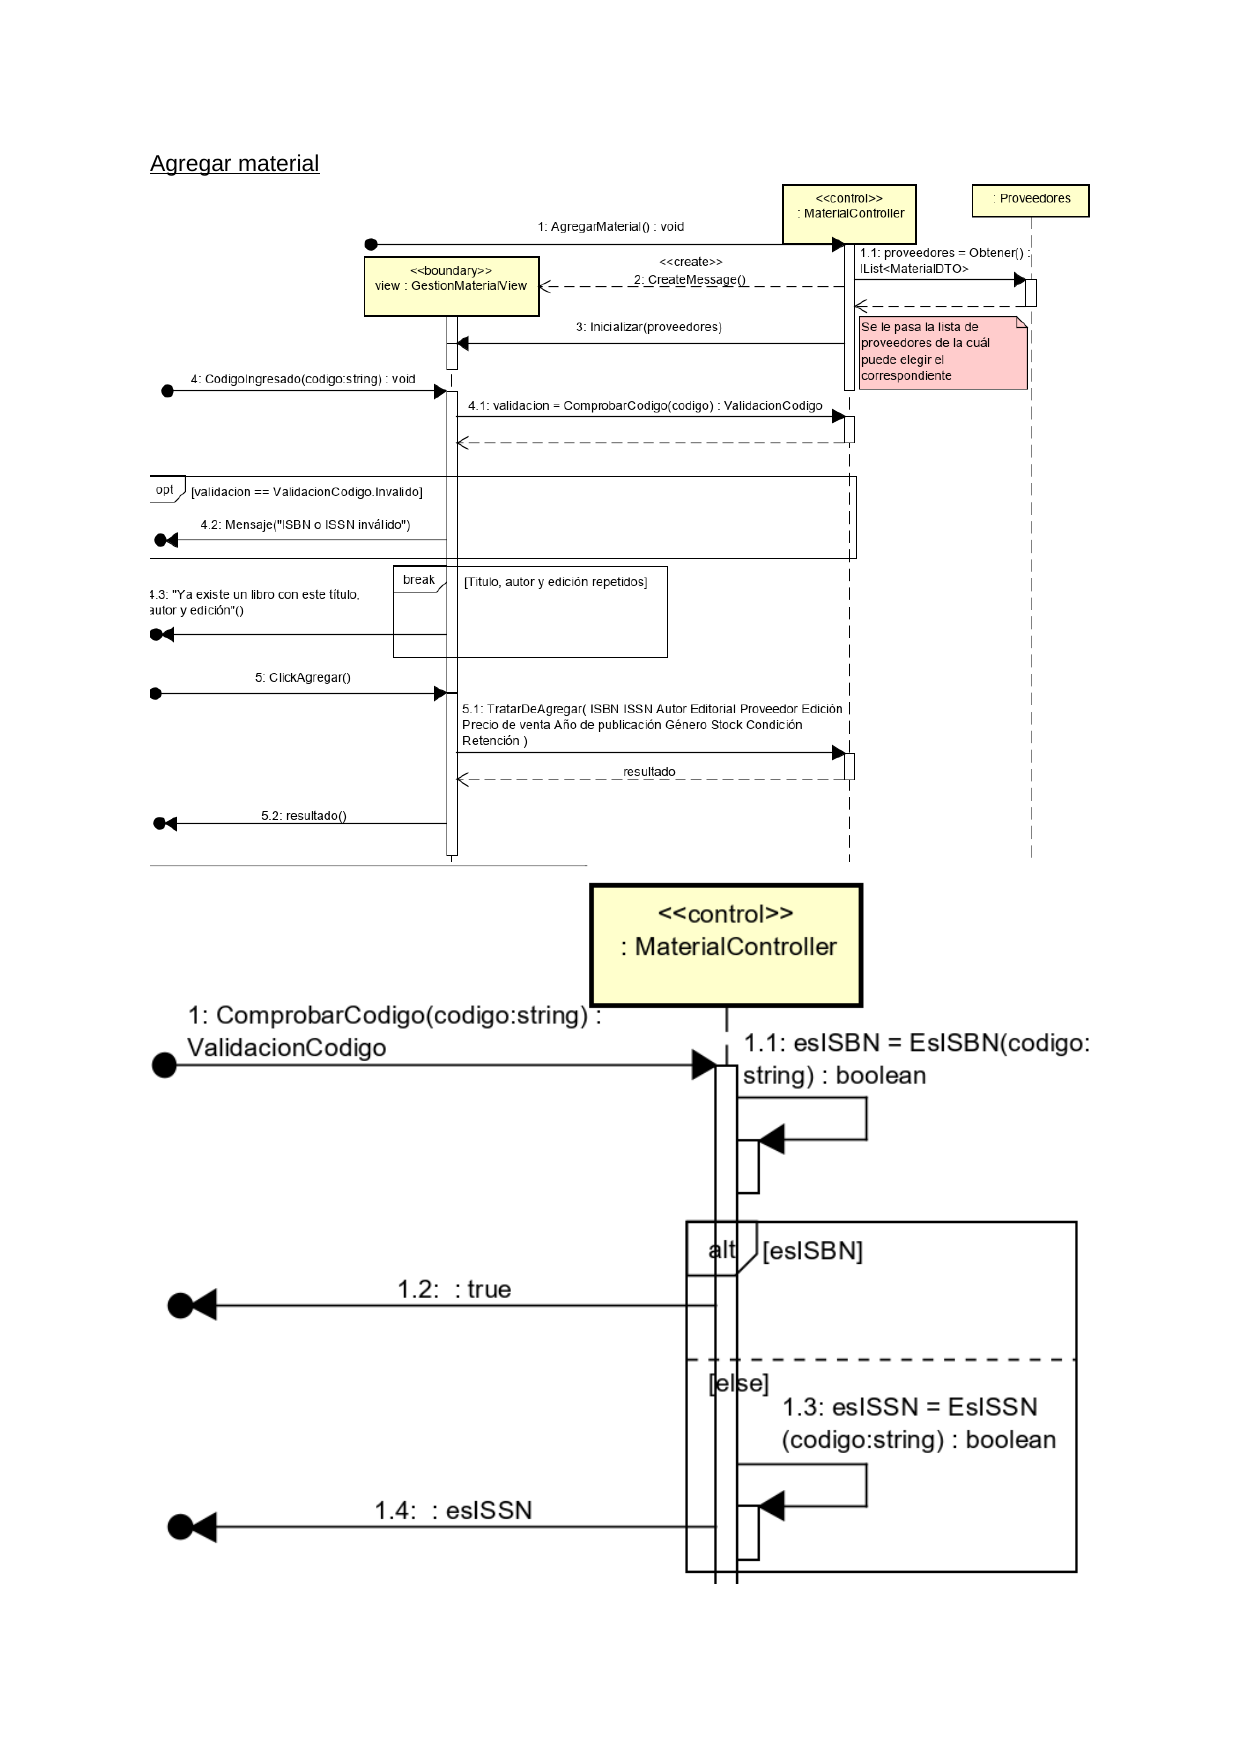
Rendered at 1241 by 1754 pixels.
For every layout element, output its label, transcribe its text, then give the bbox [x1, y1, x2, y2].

picture [150, 180, 1091, 862]
text Agregar material [150, 150, 1090, 176]
picture [150, 865, 1091, 1584]
